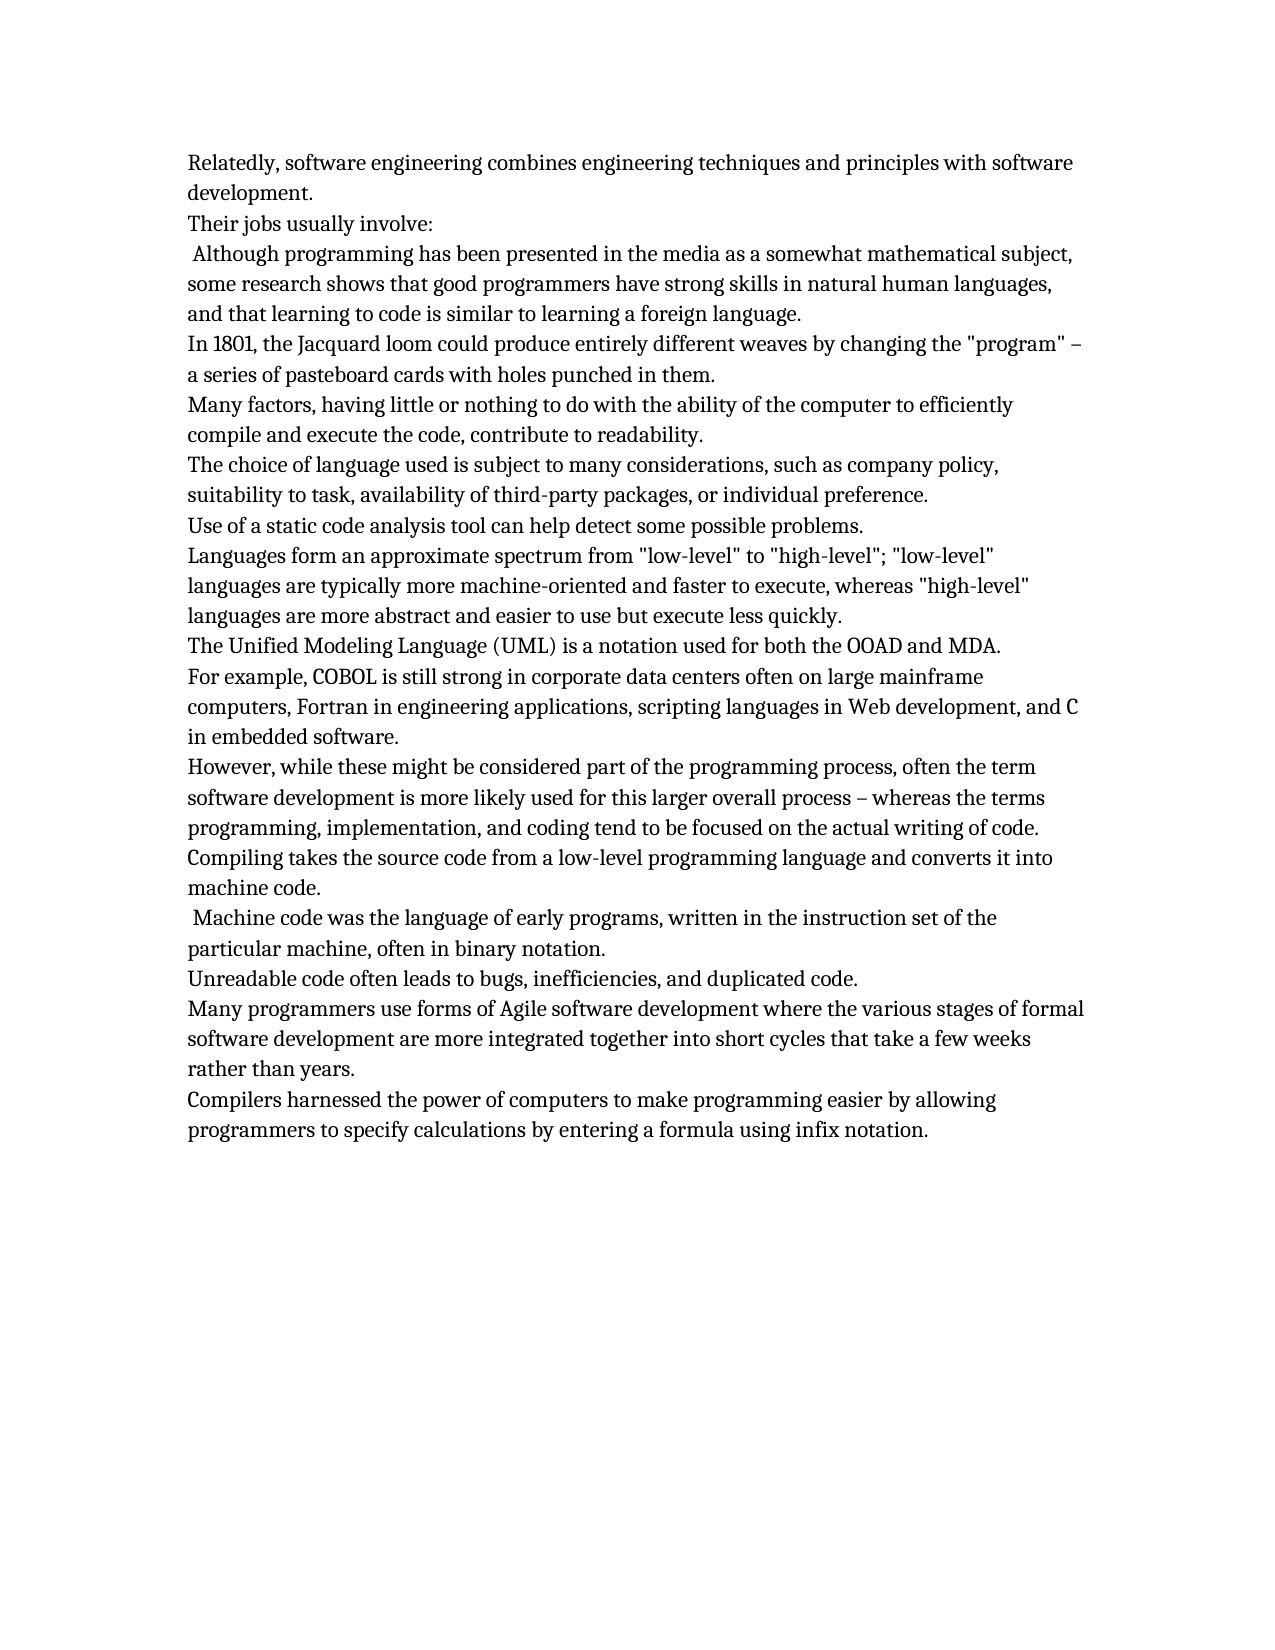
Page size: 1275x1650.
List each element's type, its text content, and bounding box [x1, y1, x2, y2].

text Relatedly, software engineering combines engineering techniques and principles with software development. Their jobs usually involve: Although programming has been presented in the media as a somewhat mathematical subject, some research shows that good programmers have strong skills in natural human languages, and that learning to code is similar to learning a foreign language. In 1801, the Jacquard loom could produce entirely different weaves by changing the "program" – a series of pasteboard cards with holes punched in them. Many factors, having little or nothing to do with the ability of the computer to efficiently compile and execute the code, contribute to readability. The choice of language used is subject to many considerations, such as company policy, suitability to task, availability of third-party packages, or individual preference. Use of a static code analysis tool can help detect some possible problems. Languages form an approximate spectrum from "low-level" to "high-level"; "low-level" languages are typically more machine-oriented and faster to execute, whereas "high-level" languages are more abstract and easier to use but execute less quickly. The Unified Modeling Language (UML) is a notation used for both the OOAD and MDA. For example, COBOL is still strong in corporate data centers often on large mainframe computers, Fortran in engineering applications, scripting languages in Web development, and C in embedded software. However, while these might be considered part of the programming process, often the term software development is more likely used for this larger overall process – whereas the terms programming, implementation, and coding tend to be focused on the actual writing of code. Compiling takes the source code from a low-level programming language and converts it into machine code. Machine code was the language of early programs, written in the instruction set of the particular machine, often in binary notation. Unreadable code often leads to bugs, inefficiencies, and duplicated code. Many programmers use forms of Agile software development where the various stages of formal software development are more integrated together into short cycles that take a few weeks rather than years. Compilers harnessed the power of computers to make programming easier by allowing programmers to specify calculations by entering a formula using infix notation. [187, 150, 1087, 1143]
